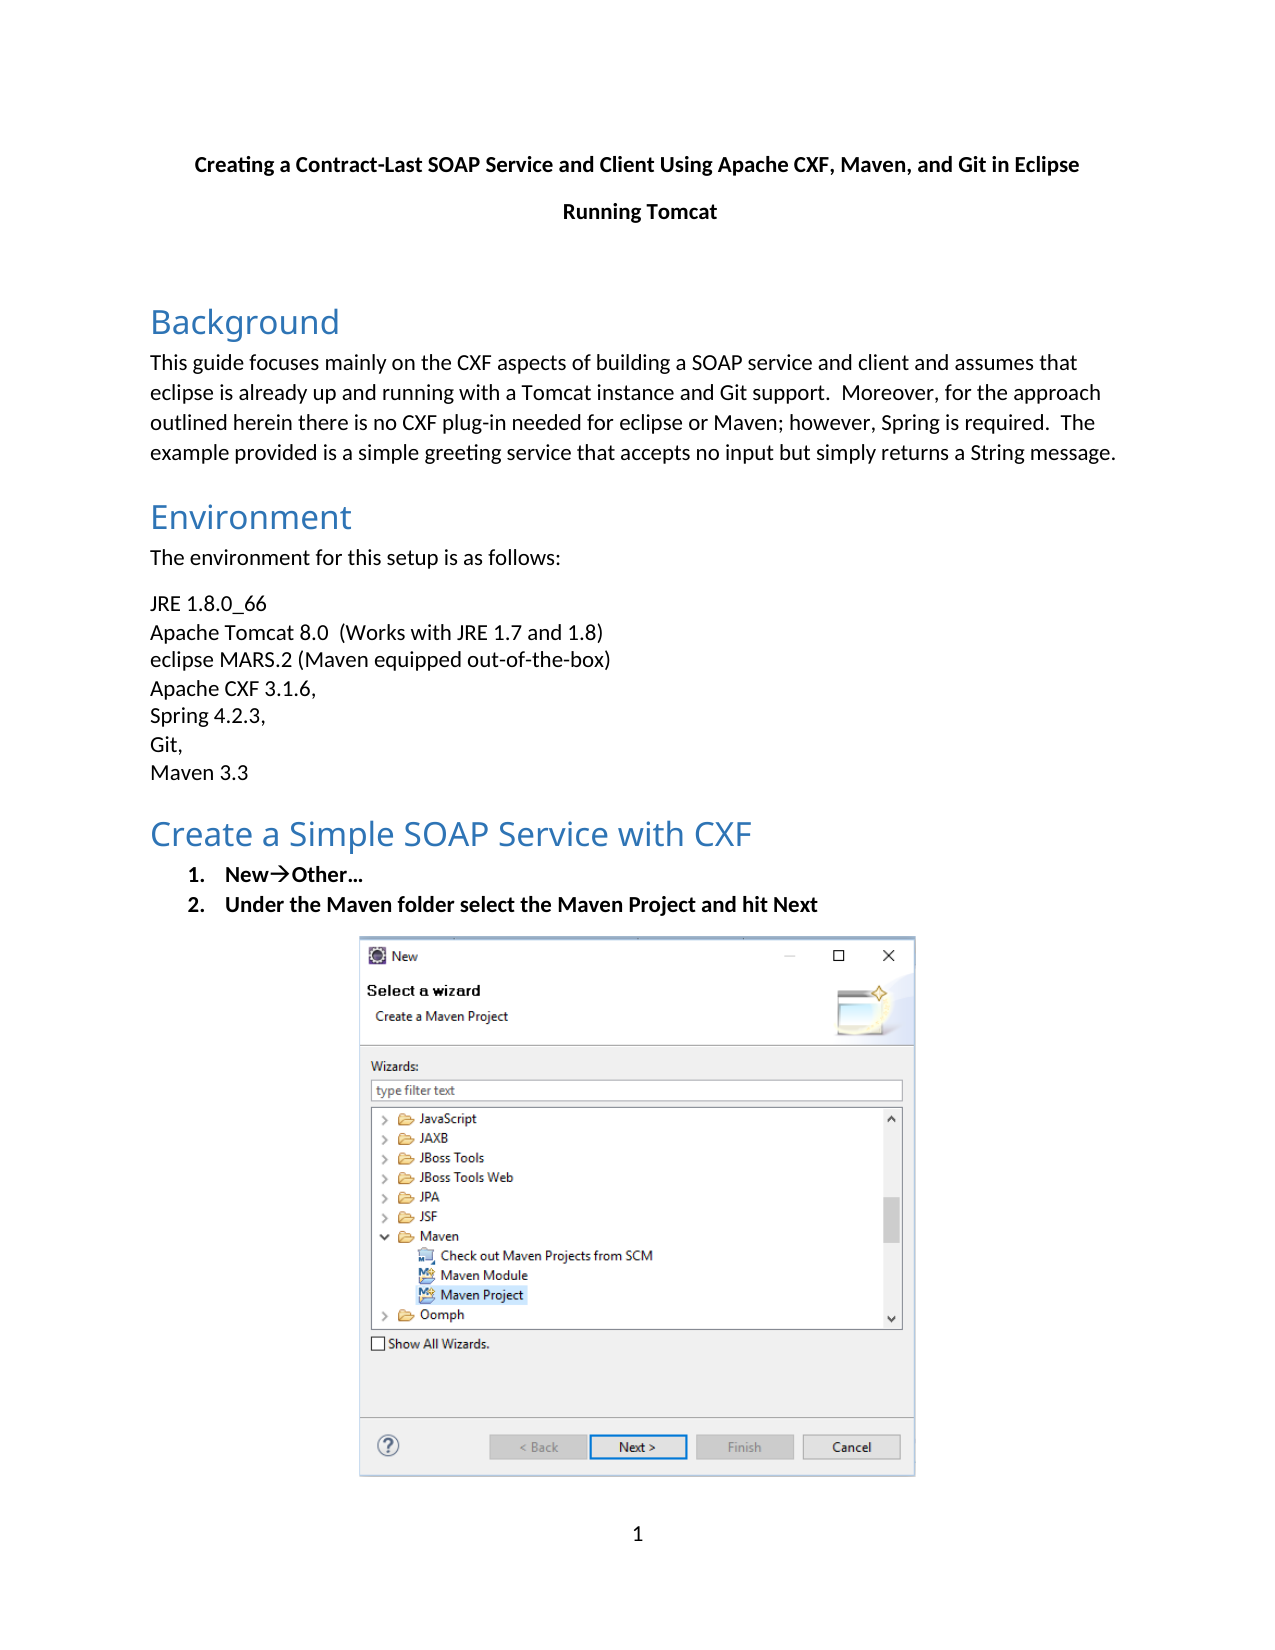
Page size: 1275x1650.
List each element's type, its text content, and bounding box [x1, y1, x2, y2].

subtitle Create a Simple SOAP Service with CXF [150, 811, 1125, 856]
text This guide focuses mainly on the CXF aspects of building a SOAP service and client and assumes that eclipse is already up and running with a Tomcat instance and Git support. Moreover, for the approach outlined herein there is no CXF plug-in needed for eclipse or Maven; however, Spring is required. The example provided is a simple greeting service that accepts no input but simply returns a String message. [150, 348, 1125, 467]
text Spring 4.2.3, [150, 702, 1125, 730]
text Creating a Contract-Last SOAP Service and Client Using Apache CXF, Maven, and Git in Eclipse [150, 150, 1125, 178]
text Apache Tomcat 8.0 (Works with JRE 1.7 and 1.8) [150, 618, 1125, 646]
text The environment for this setup is as follows: [150, 543, 1125, 571]
list NewOther… [187, 860, 1125, 888]
list Under the Maven folder select the Maven Project and hit Next [187, 890, 1125, 918]
text Running Tomcat [150, 197, 1125, 225]
text Maven 3.3 [150, 758, 1125, 786]
text Git, [150, 730, 1125, 758]
text Apache CXF 3.1.6, [150, 674, 1125, 702]
subtitle Background [150, 299, 1125, 344]
subtitle Environment [150, 494, 1125, 539]
text eclipse MARS.2 (Maven equipped out-of-the-box) [150, 646, 1125, 674]
picture [359, 936, 916, 1477]
text JRE 1.8.0_66 [150, 589, 1125, 618]
